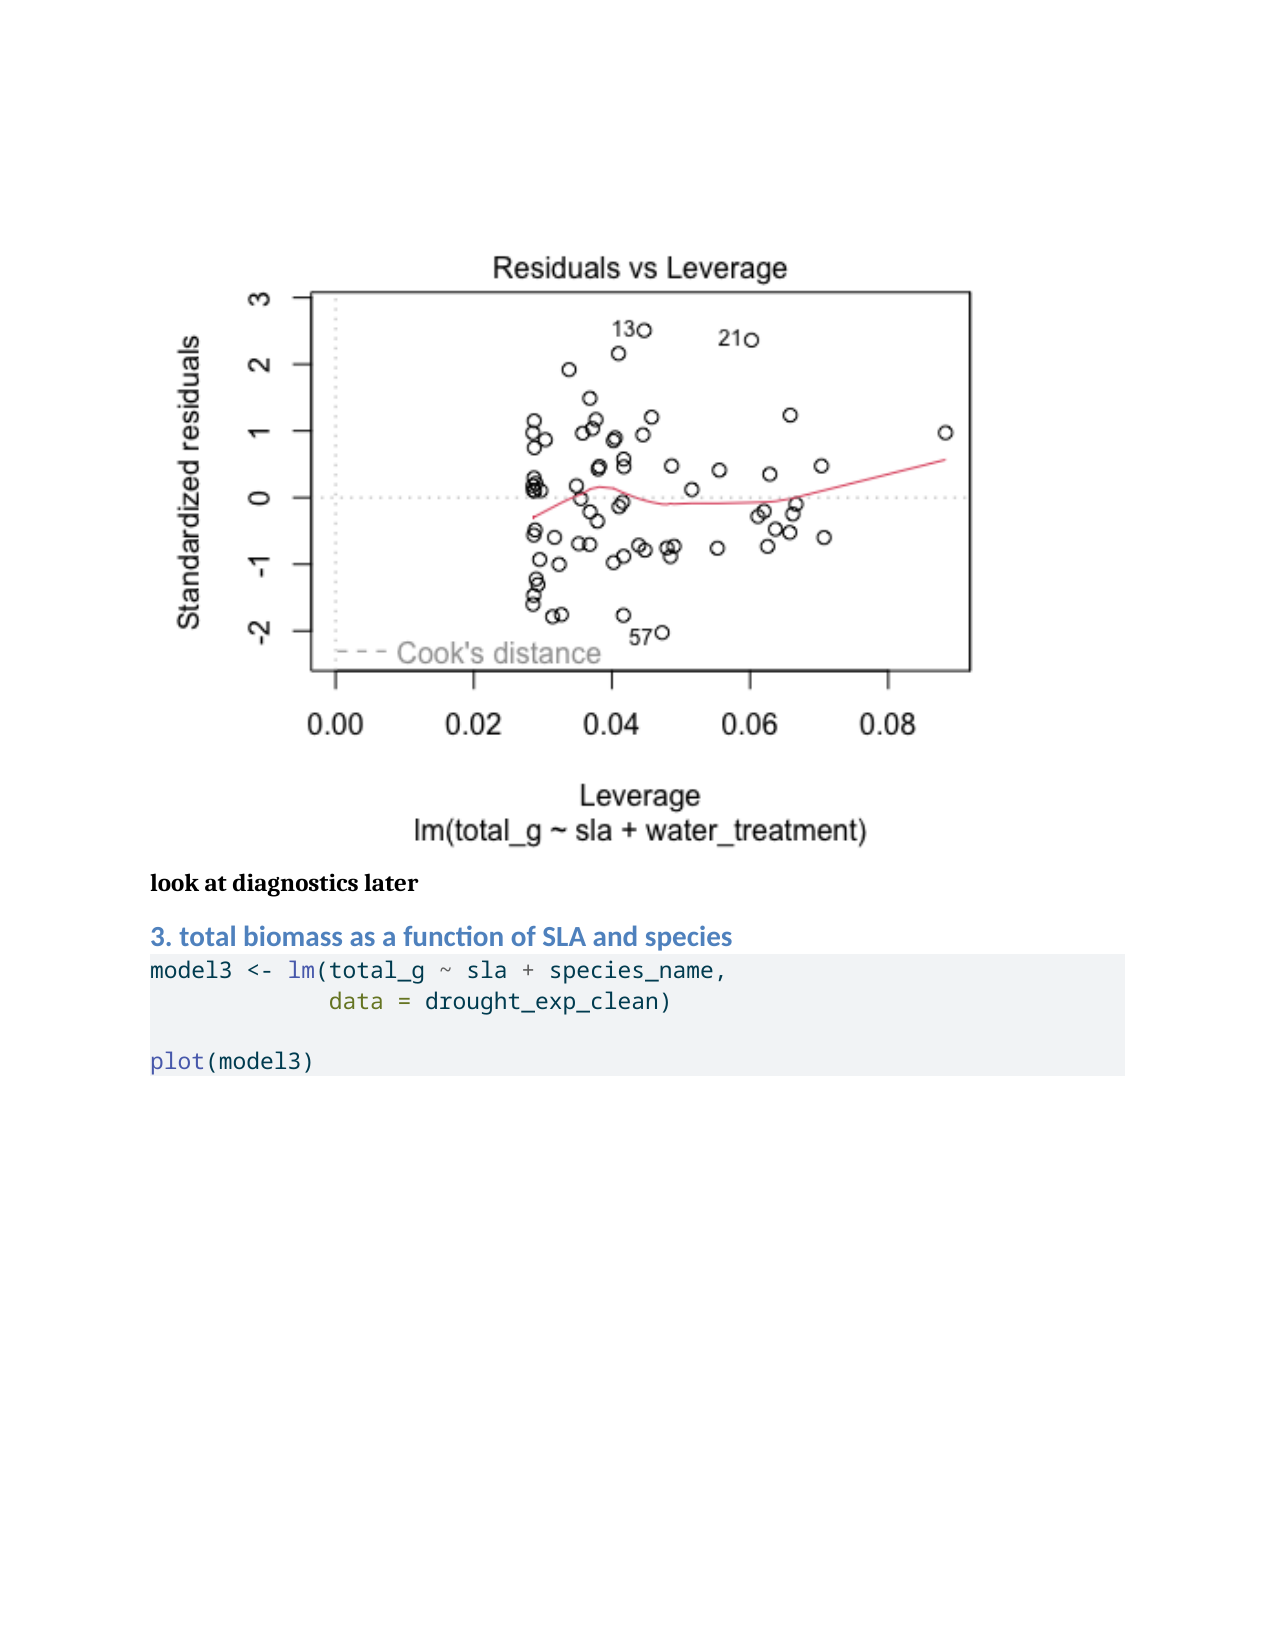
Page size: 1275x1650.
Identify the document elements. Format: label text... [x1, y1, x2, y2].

text look at diagnostics later [150, 869, 1125, 897]
subtitle 3. total biomass as a function of SLA and species [150, 918, 1125, 954]
picture [168, 150, 1044, 850]
text model3 <- lm(total_g ~ sla + species_name, data = drought_exp_clean) plot(model3) [150, 954, 1125, 1076]
